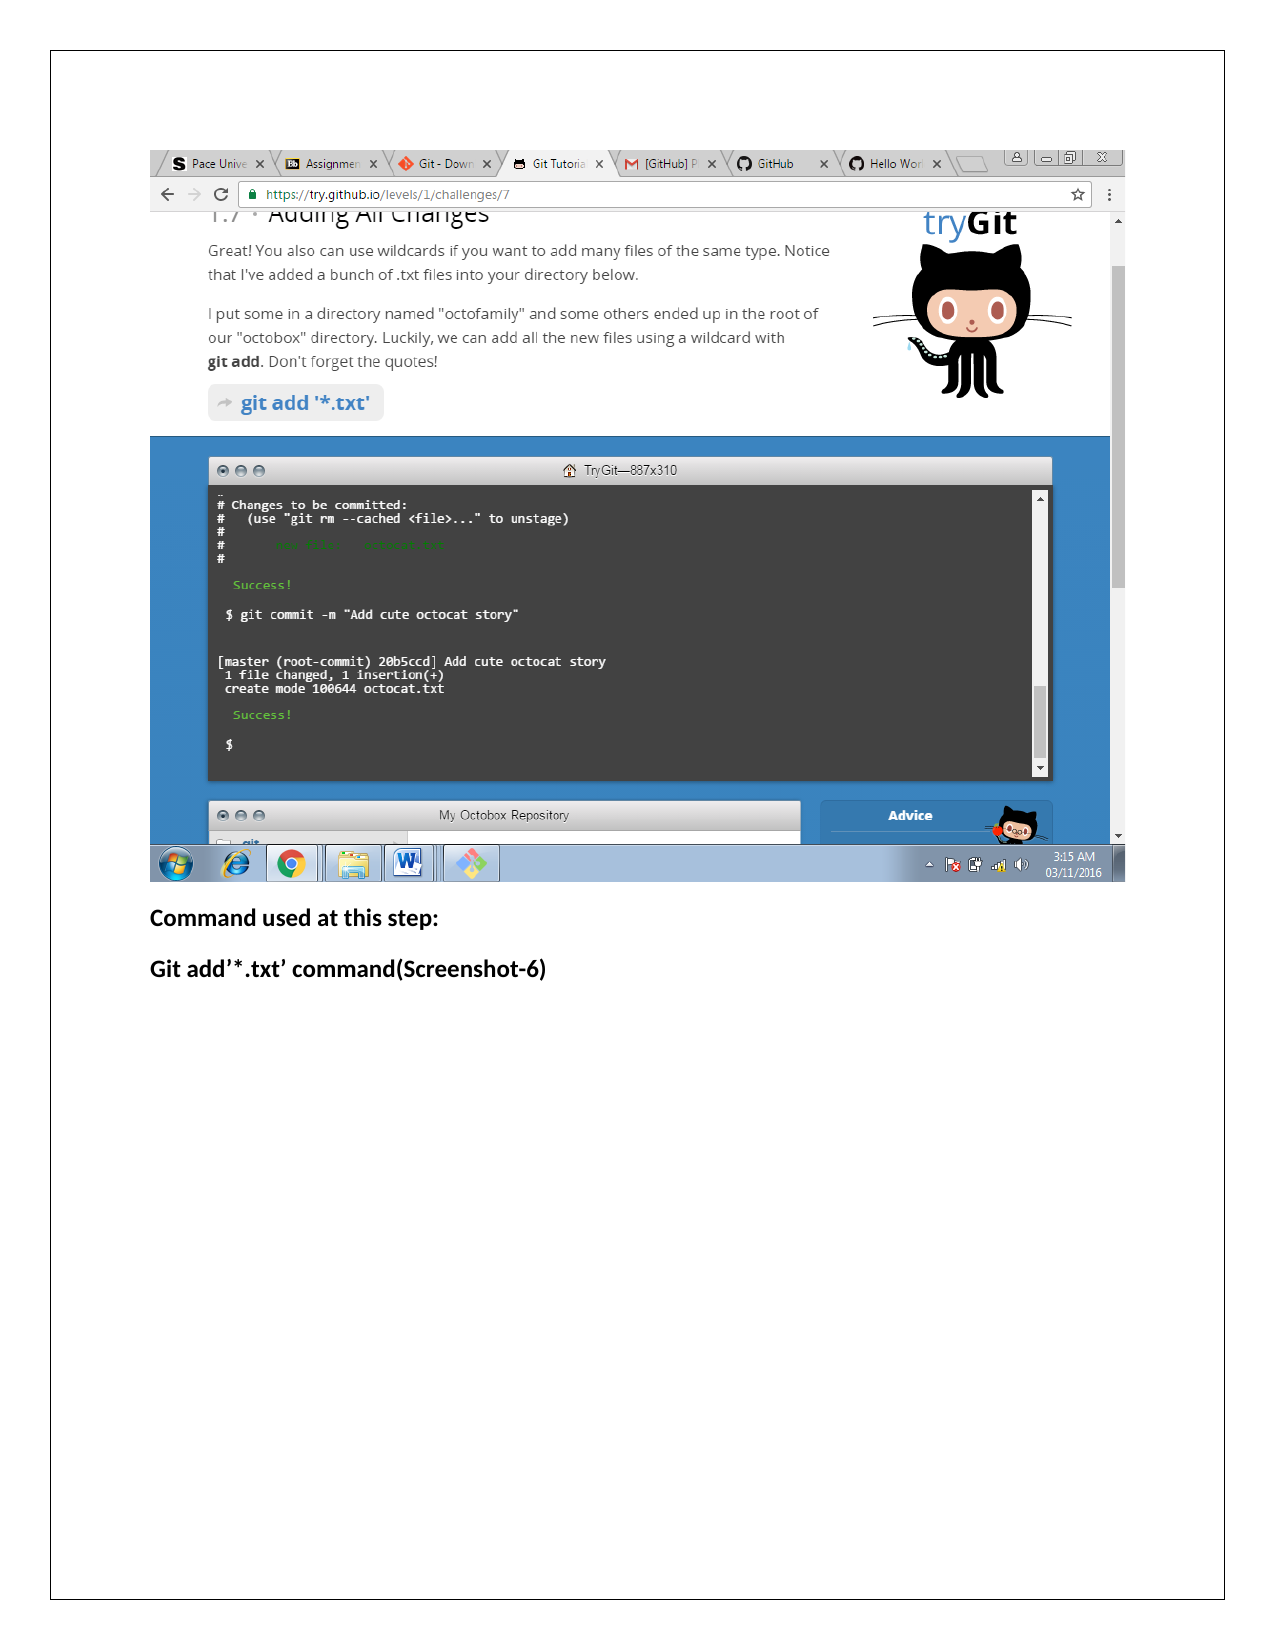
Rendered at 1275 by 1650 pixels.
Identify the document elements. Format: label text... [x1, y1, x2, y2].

text Git add’*.txt’ command(Screenshot-6) [150, 953, 1125, 984]
picture [150, 150, 1125, 882]
text Command used at this step: [150, 902, 1125, 933]
